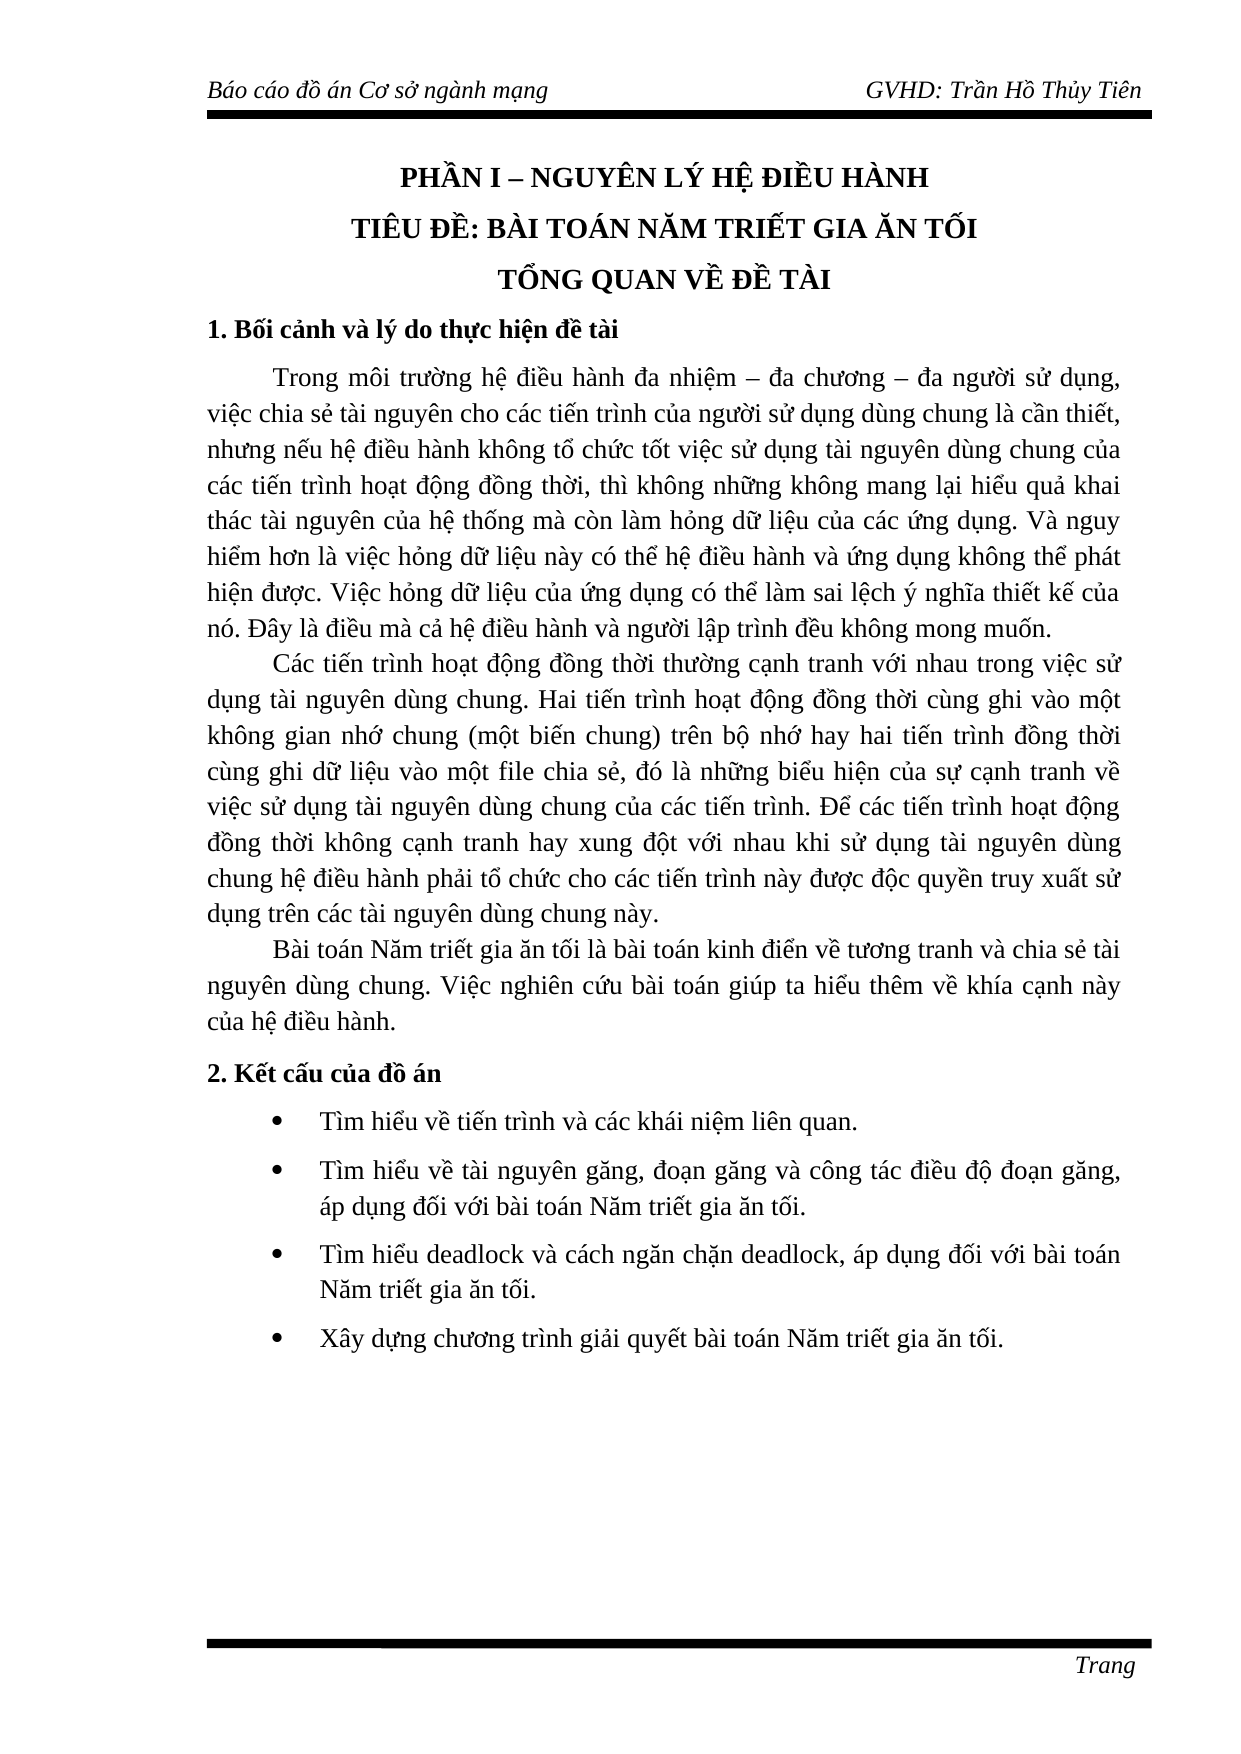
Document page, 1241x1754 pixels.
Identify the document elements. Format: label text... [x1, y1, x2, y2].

list Tìm hiểu về tài nguyên găng, đoạn găng và công tác điều độ đoạn găng, áp dụng đối với bài toán Năm triết gia ăn tối. [272, 1154, 1122, 1221]
list Tìm hiểu về tiến trình và các khái niệm liên quan. [272, 1105, 1122, 1137]
text TỔNG QUAN VỀ ĐỀ TÀI [207, 262, 1122, 296]
text TIÊU ĐỀ: BÀI TOÁN NĂM TRIẾT GIA ĂN TỐI [207, 211, 1122, 245]
text PHẦN I – NGUYÊN LÝ HỆ ĐIỀU HÀNH [207, 160, 1122, 194]
list Trong môi trường hệ điều hành đa nhiệm – đa chương – đa người sử dụng, việc chia sẻ tài nguyên cho các tiến trình của người sử dụng dùng chung là cần thiết, nhưng nếu hệ điều hành không tổ chức tốt việc sử dụng tài nguyên dùng chung của các tiến trình hoạt động đồng thời, thì không những không mang lại hiểu quả khai thác tài nguyên của hệ thống mà còn làm hỏng dữ liệu của các ứng dụng. Và nguy hiểm hơn là việc hỏng dữ liệu này có thể hệ điều hành và ứng dụng không thể phát hiện được. Việc hỏng dữ liệu của ứng dụng có thể làm sai lệch ý nghĩa thiết kế của nó. Đây là điều mà cả hệ điều hành và người lập trình đều không mong muốn. [207, 362, 1122, 643]
list Các tiến trình hoạt động đồng thời thường cạnh tranh với nhau trong việc sử dụng tài nguyên dùng chung. Hai tiến trình hoạt động đồng thời cùng ghi vào một không gian nhớ chung (một biến chung) trên bộ nhớ hay hai tiến trình đồng thời cùng ghi dữ liệu vào một file chia sẻ, đó là những biểu hiện của sự cạnh tranh về việc sử dụng tài nguyên dùng chung của các tiến trình. Để các tiến trình hoạt động đồng thời không cạnh tranh hay xung đột với nhau khi sử dụng tài nguyên dùng chung hệ điều hành phải tổ chức cho các tiến trình này được độc quyền truy xuất sử dụng trên các tài nguyên dùng chung này. [207, 647, 1122, 929]
list Tìm hiểu deadlock và cách ngăn chặn deadlock, áp dụng đối với bài toán Năm triết gia ăn tối. [272, 1238, 1122, 1305]
list Xây dựng chương trình giải quyết bài toán Năm triết gia ăn tối. [272, 1322, 1122, 1353]
text Kết cấu của đồ án [207, 1057, 1122, 1088]
text Bối cảnh và lý do thực hiện đề tài [207, 313, 1122, 344]
list Bài toán Năm triết gia ăn tối là bài toán kinh điển về tương tranh và chia sẻ tài nguyên dùng chung. Việc nghiên cứu bài toán giúp ta hiểu thêm về khía cạnh này của hệ điều hành. [207, 933, 1122, 1036]
